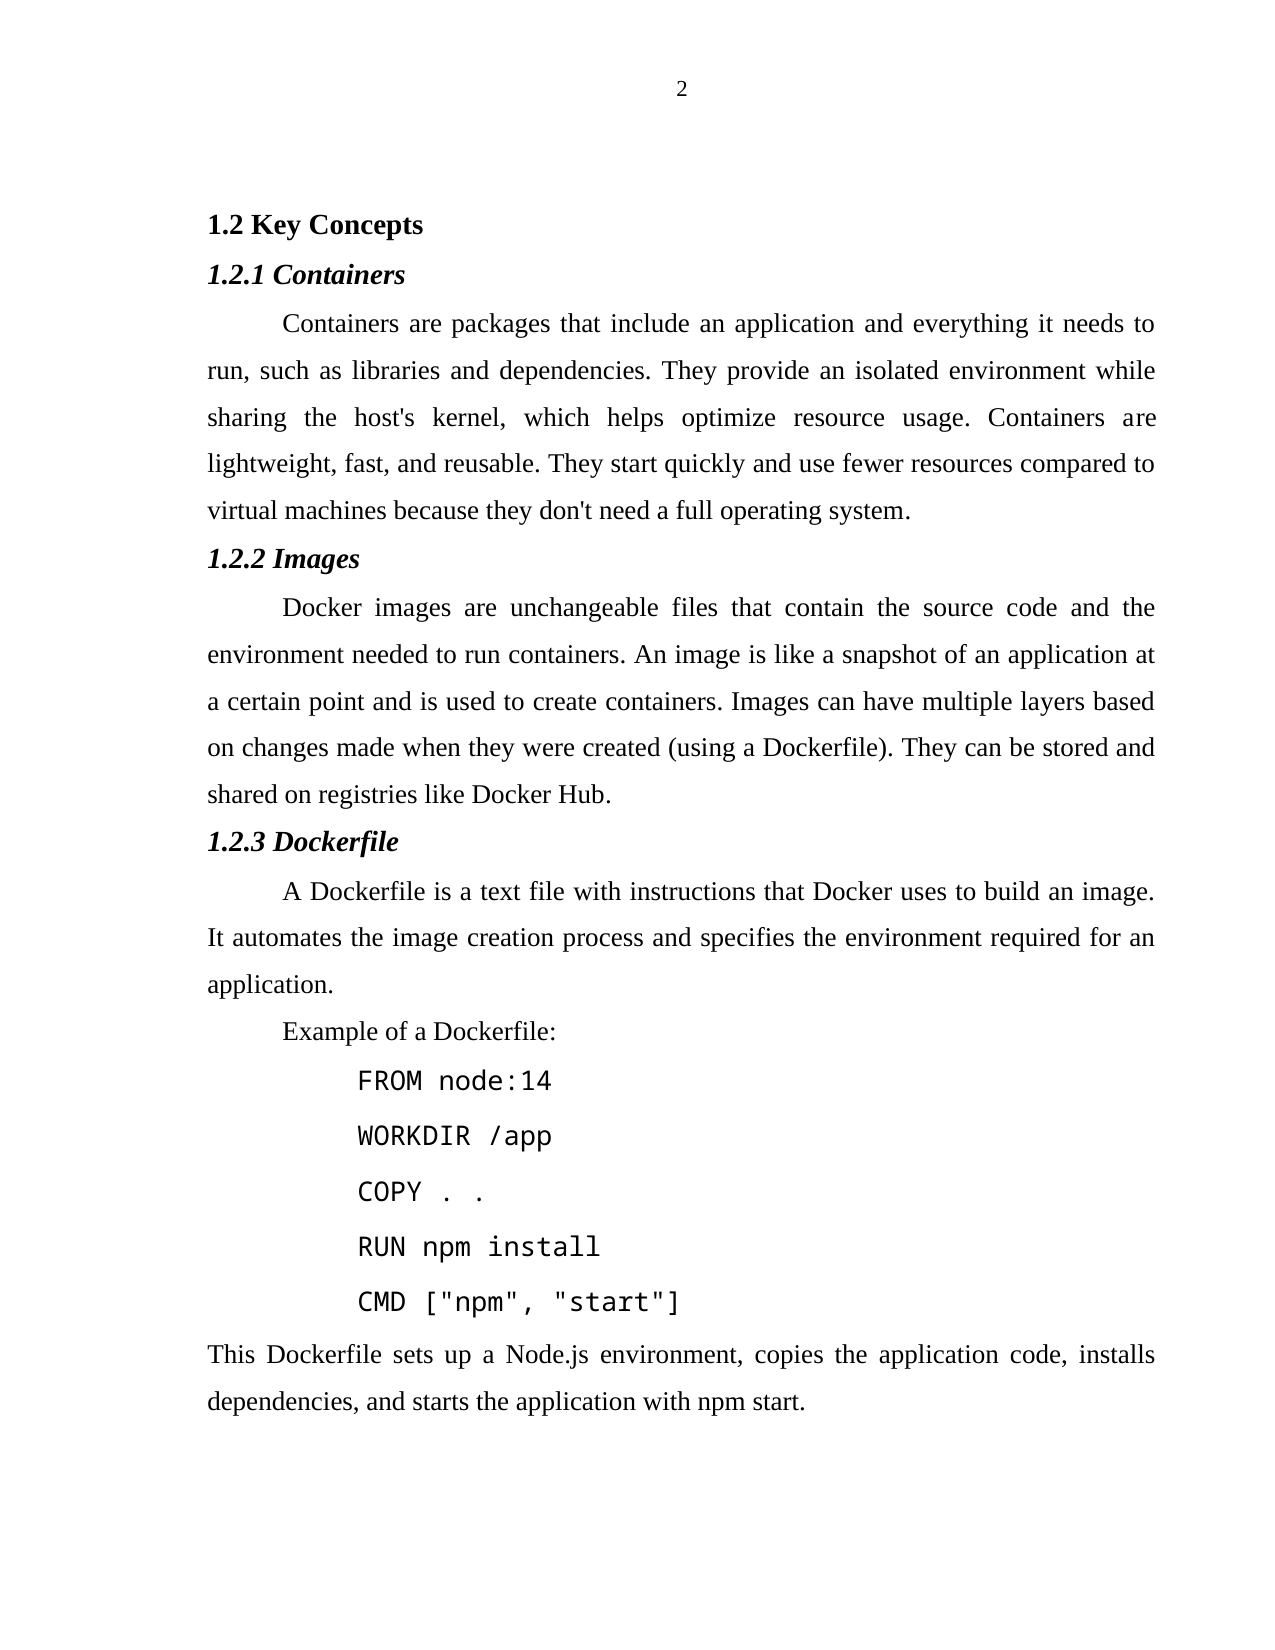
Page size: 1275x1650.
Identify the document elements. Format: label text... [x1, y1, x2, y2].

text A Dockerfile is a text file with instructions that Docker uses to build an image. It automates the image creation process and specifies the environment required for an application. [207, 875, 1156, 999]
text 1.2.2 Images [207, 541, 1156, 574]
text FROM node:14 [282, 1062, 1156, 1098]
text RUN npm install [282, 1227, 1156, 1264]
text CMD ["npm", "start"] [282, 1283, 1156, 1320]
text 1.2.3 Dockerfile [207, 824, 1156, 858]
text WORKDIR /app [282, 1117, 1156, 1154]
text 1.2.1 Containers [207, 257, 1156, 291]
text Example of a Dockerfile: [207, 1015, 1156, 1046]
text Containers are packages that include an application and everything it needs to run, such as libraries and dependencies. They provide an isolated environment while sharing the host's kernel, which helps optimize resource usage. Containers are lightweight, fast, and reusable. They start quickly and use fewer resources compared to virtual machines because they don't need a full operating system. [207, 308, 1156, 525]
text Docker images are unchangeable files that contain the source code and the environment needed to run containers. An image is like a snapshot of an application at a certain point and is used to create containers. Images can have multiple layers based on changes made when they were created (using a Dockerfile). They can be stored and shared on registries like Docker Hub. [207, 591, 1156, 809]
text This Dockerfile sets up a Node.js environment, copies the application code, installs dependencies, and starts the application with npm start. [207, 1338, 1156, 1416]
text 1.2 Key Concepts [207, 207, 1156, 241]
text COPY . . [282, 1172, 1156, 1209]
